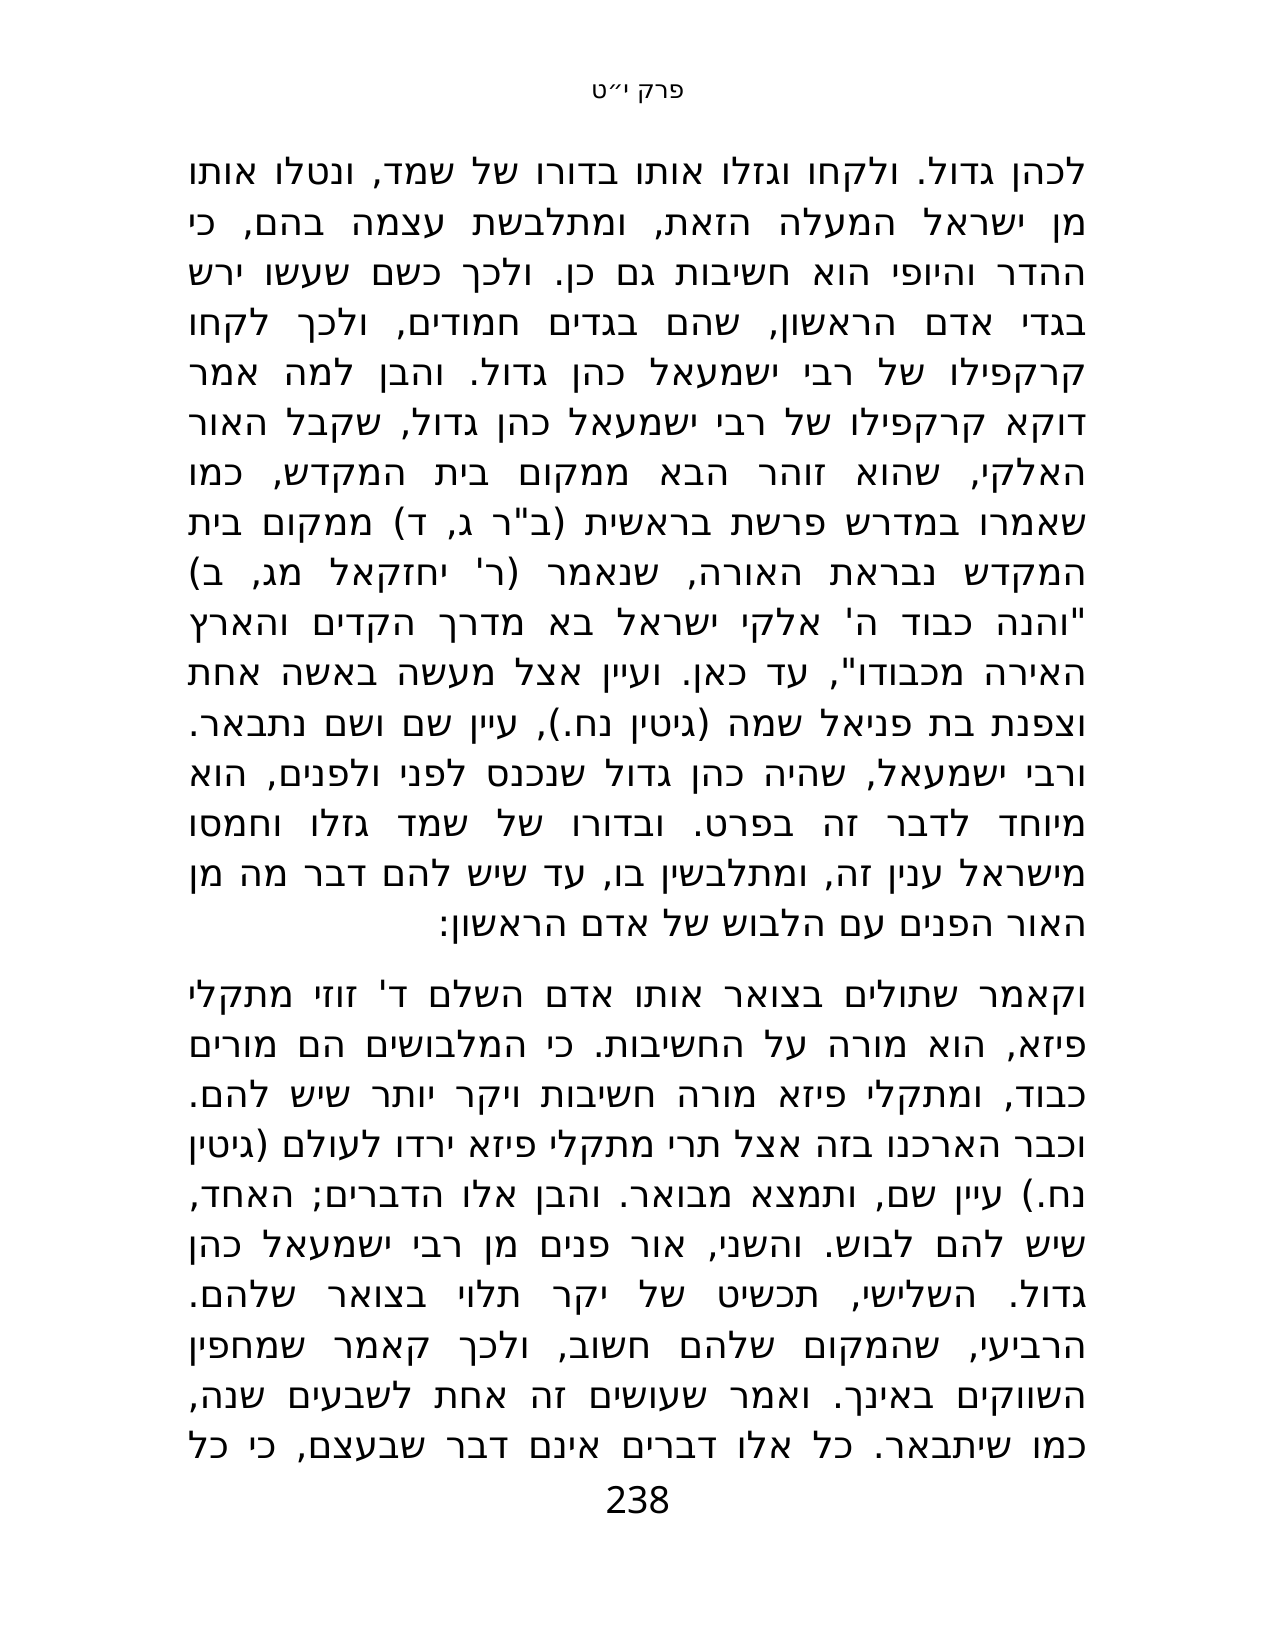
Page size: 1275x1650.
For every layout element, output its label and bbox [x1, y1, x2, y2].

text [187, 150, 1087, 945]
text [187, 972, 1087, 1467]
